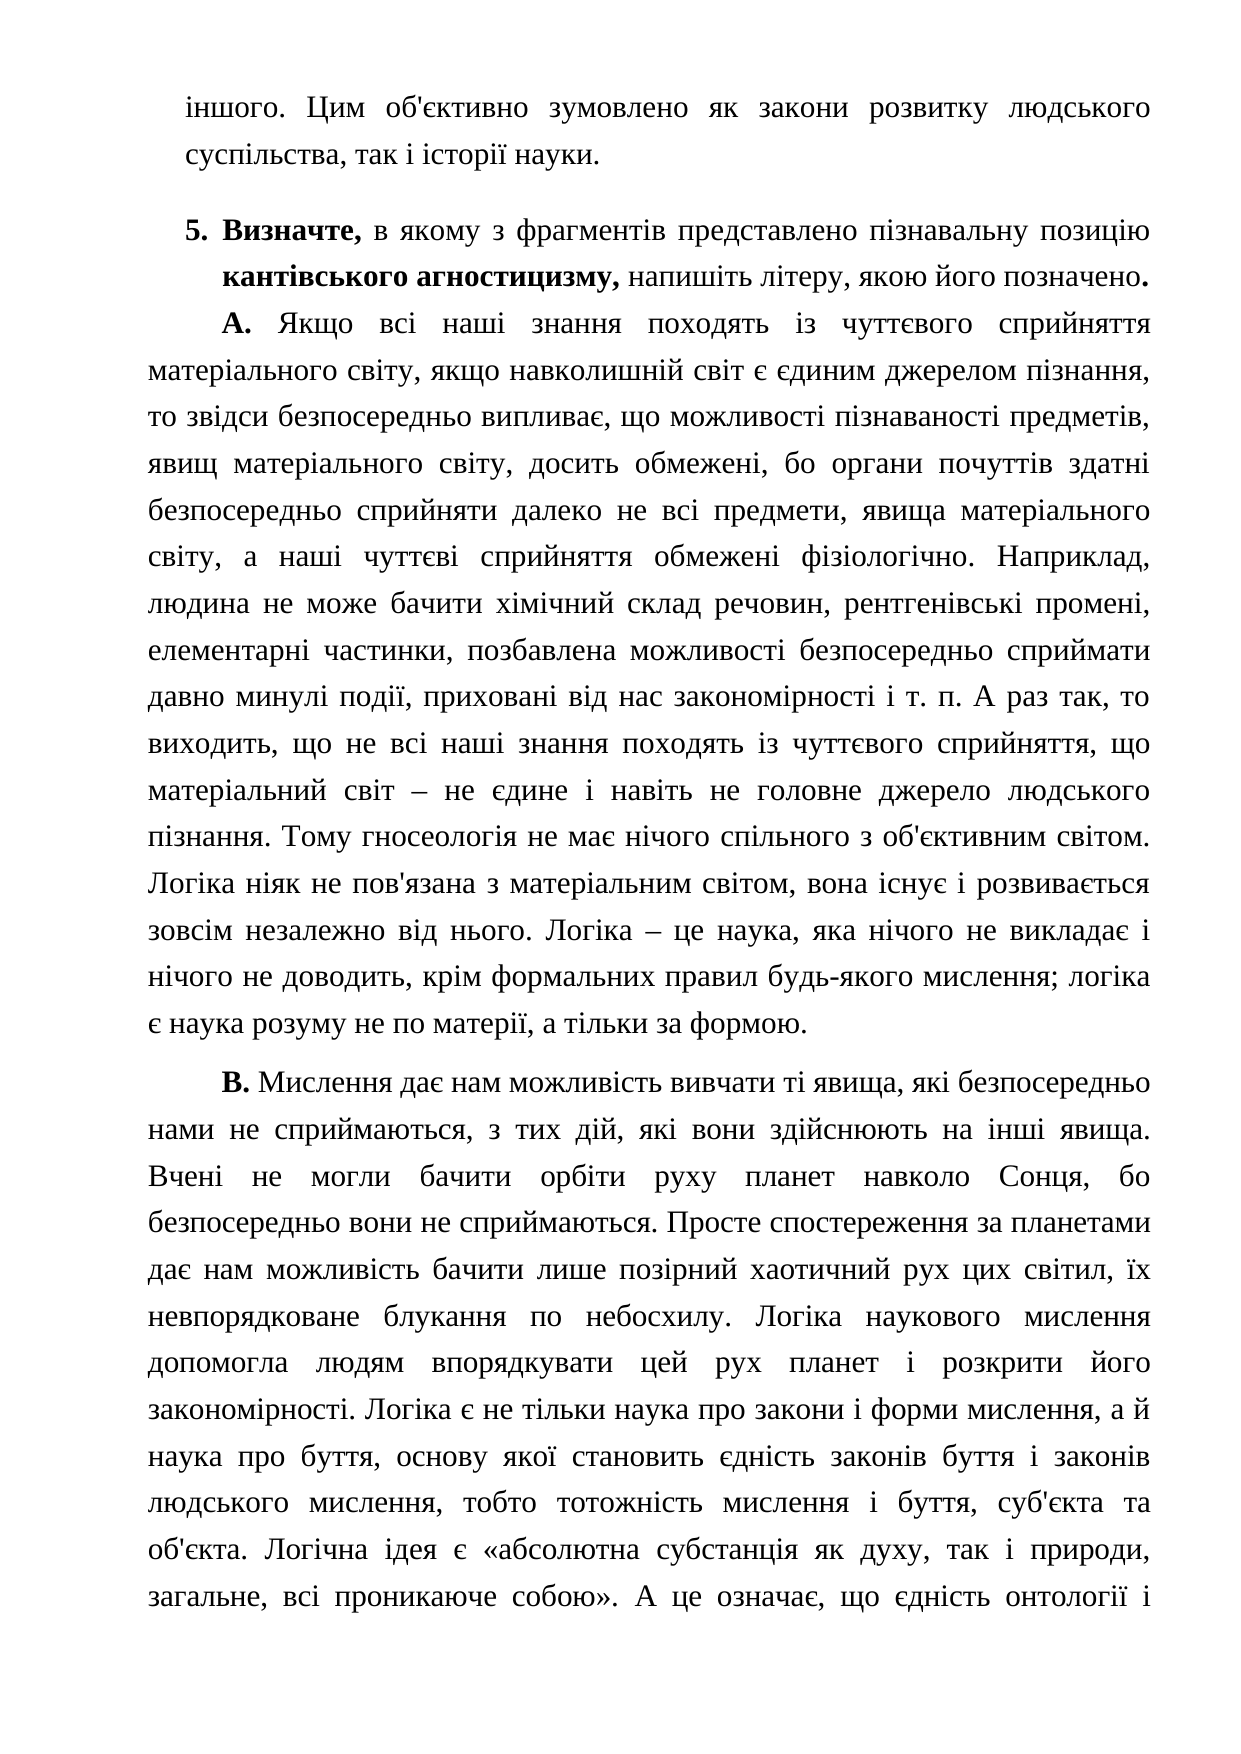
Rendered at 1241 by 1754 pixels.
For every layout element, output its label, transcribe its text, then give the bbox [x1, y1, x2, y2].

list Визначте, в якому з фрагментів представлено пізнавальну позицію кантівського агностицизму, напишіть літеру, якою його позначено. [185, 211, 1152, 294]
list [148, 88, 1152, 171]
list А. Якщо всі наші знання походять із чуттєвого сприйняття матеріального світу, якщо навколишній світ є єдиним джерелом пізнання, то звідси безпосередньо випливає, що можливості пізнаваності предметів, явищ матеріального світу, досить обмежені, бо органи почуттів здатні безпосередньо сприйняти далеко не всі предмети, явища матеріального світу, а наші чуттєві сприйняття обмежені фізіологічно. Наприклад, людина не може бачити хімічний склад речовин, рентгенівські промені, елементарні частинки, позбавлена можливості безпосередньо сприймати давно минулі події, приховані від нас закономірності і т. п. А раз так, то виходить, що не всі наші знання походять із чуттєвого сприйняття, що матеріальний світ – не єдине і навіть не головне джерело людського пізнання. Тому гносеологія не має нічого спільного з об'єктивним світом. Логіка ніяк не пов'язана з матеріальним світом, вона існує і розвивається зовсім незалежно від нього. Логіка – це наука, яка нічого не викладає і нічого не доводить, крім формальних правил будь-якого мислення; логіка є наука розуму не по матерії, а тільки за формою. [148, 304, 1152, 1040]
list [148, 1063, 1152, 1613]
